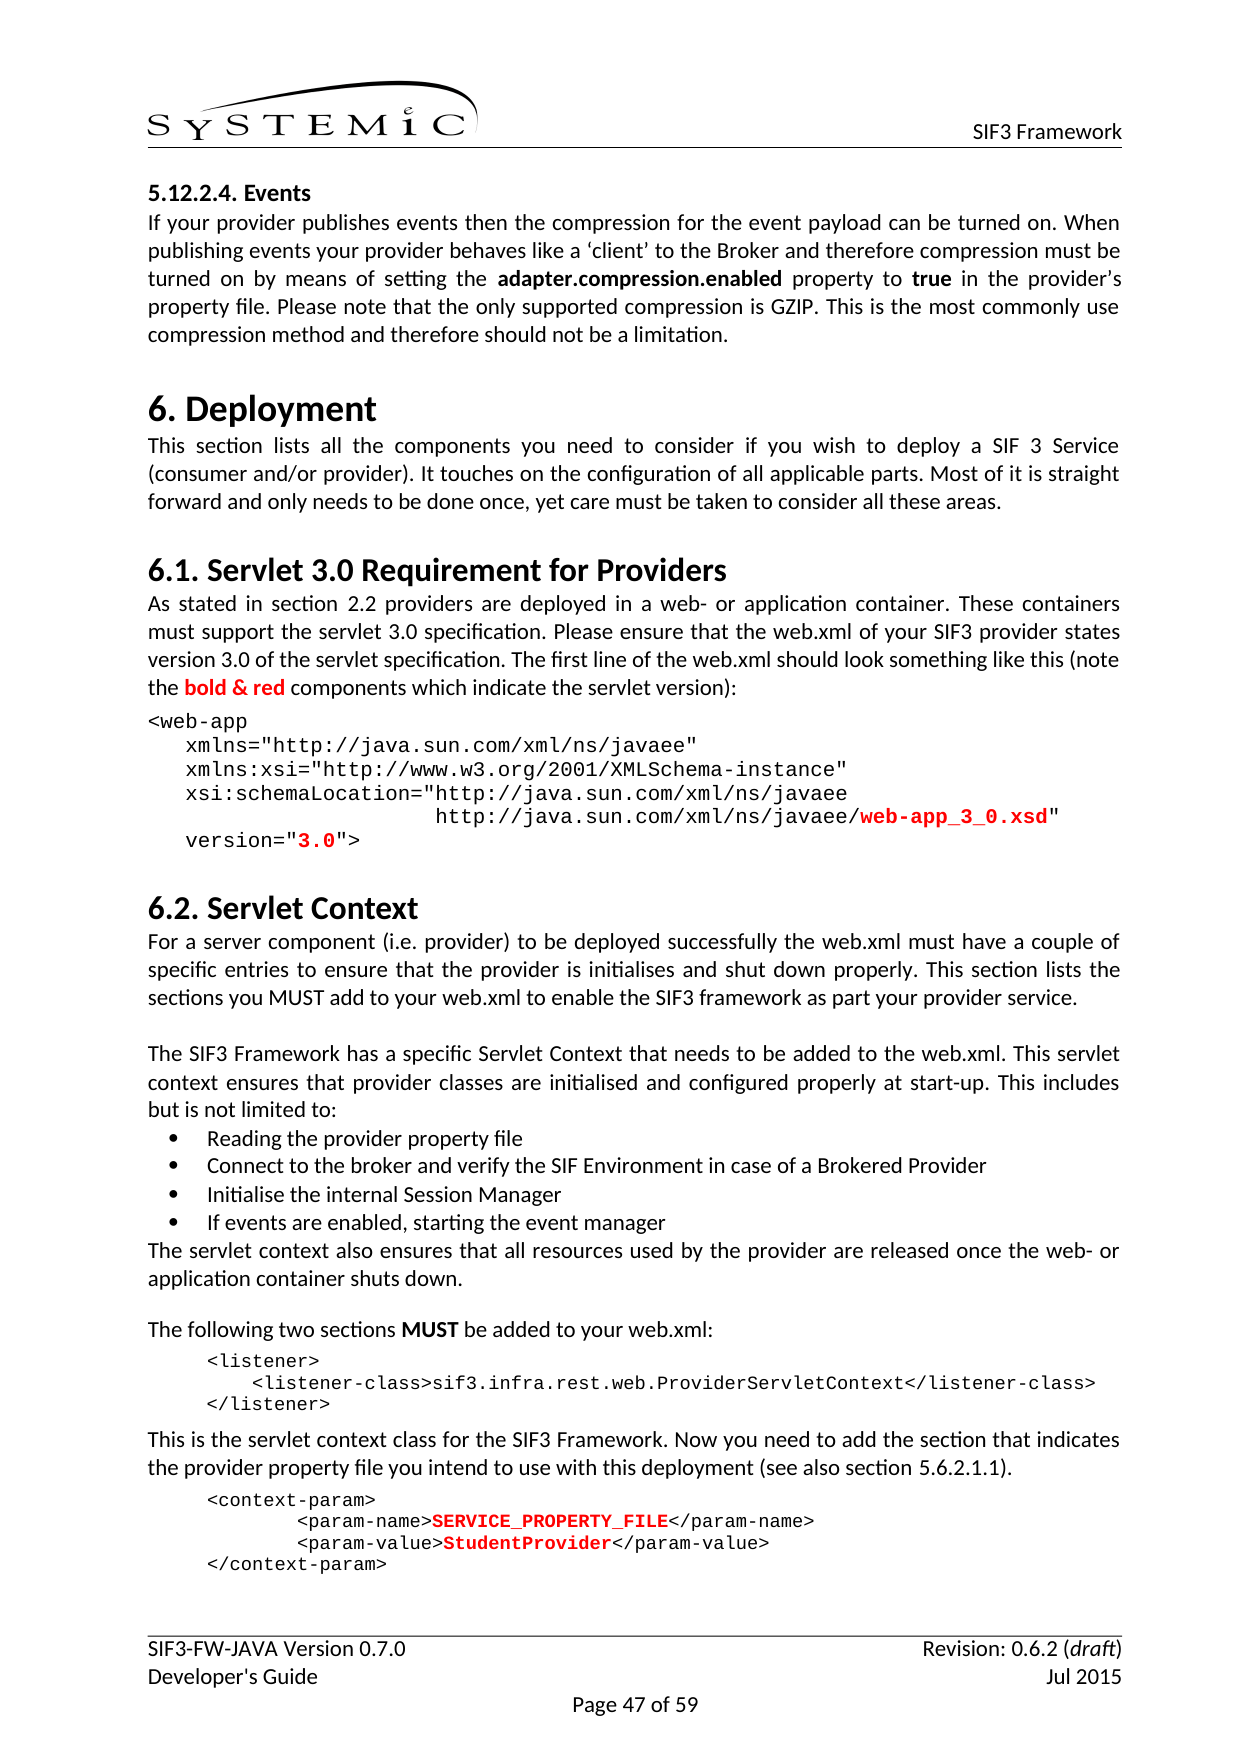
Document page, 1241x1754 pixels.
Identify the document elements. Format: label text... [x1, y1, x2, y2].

list Connect to the broker and verify the SIF Environment in case of a Brokered Provider [169, 1152, 1122, 1180]
text <web-app [148, 712, 1122, 735]
text </context-param> [148, 1555, 1122, 1576]
text version="3.0"> [148, 830, 1122, 853]
text The SIF3 Framework has a specific Servlet Context that needs to be added to the web.xml. This servlet context ensures that provider classes are initialised and configured properly at start-up. This includes but is not limited to: [148, 1039, 1122, 1124]
picture [147, 80, 478, 140]
text The following two sections MUST be added to your web.xml: [148, 1315, 1122, 1343]
list Reading the provider property file [169, 1124, 1122, 1152]
text This section lists all the components you need to consider if you wish to deploy a SIF 3 Service (consumer and/or provider). It touches on the configuration of all applicable parts. Most of it is straight forward and only needs to be done once, yet care must be taken to consider all these areas. [148, 431, 1122, 515]
text <listener-class>sif3.infra.rest.web.ProviderServletContext</listener-class> [148, 1373, 1122, 1395]
subtitle Deployment [148, 385, 1122, 431]
text If your provider publishes events then the compression for the event payload can be turned on. When publishing events your provider behaves like a ‘client’ to the Broker and therefore compression must be turned on by means of setting the adapter.compression.enabled property to true in the provider’s property file. Please note that the only supported compression is GZIP. This is the most commonly use compression method and therefore should not be a limitation. [148, 208, 1122, 348]
text http://java.sun.com/xml/ns/javaee/web-app_3_0.xsd" [148, 806, 1122, 830]
text xsi:schemaLocation="http://java.sun.com/xml/ns/javaee [148, 782, 1122, 806]
text <param-value>StudentProvider</param-value> [148, 1533, 1122, 1555]
text <param-name>SERVICE_PROPERTY_FILE</param-name> [148, 1512, 1122, 1533]
list Initialise the internal Session Manager [169, 1180, 1122, 1208]
text This is the servlet context class for the SIF3 Framework. Now you need to add the section that indicates the provider property file you intend to use with this deployment (see also section 5.6.2.1.1). [147, 1425, 1122, 1481]
subtitle Servlet 3.0 Requirement for Providers [148, 548, 1122, 589]
text As stated in section 2.2 providers are deployed in a web- or application container. These containers must support the servlet 3.0 specification. Please ensure that the web.xml of your SIF3 provider states version 3.0 of the servlet specification. The first line of the web.xml should look something like this (note the bold & red components which indicate the servlet version): [148, 589, 1122, 701]
subtitle Events [148, 177, 1122, 208]
text </listener> [147, 1395, 1122, 1416]
text The servlet context also ensures that all resources used by the provider are released once the web- or application container shuts down. [148, 1236, 1122, 1292]
text For a server component (i.e. provider) to be deployed successfully the web.xml must have a couple of specific entries to ensure that the provider is initialises and shut down properly. This section lists the sections you MUST add to your web.xml to enable the SIF3 framework as part your provider service. [148, 927, 1122, 1012]
subtitle Servlet Context [148, 887, 1122, 927]
text xmlns="http://java.sun.com/xml/ns/javaee" [148, 735, 1122, 759]
text xmlns:xsi="http://www.w3.org/2001/XMLSchema-instance" [148, 759, 1122, 782]
text <context-param> [148, 1491, 1122, 1512]
list If events are enabled, starting the event manager [169, 1208, 1122, 1236]
text <listener> [148, 1352, 1122, 1373]
